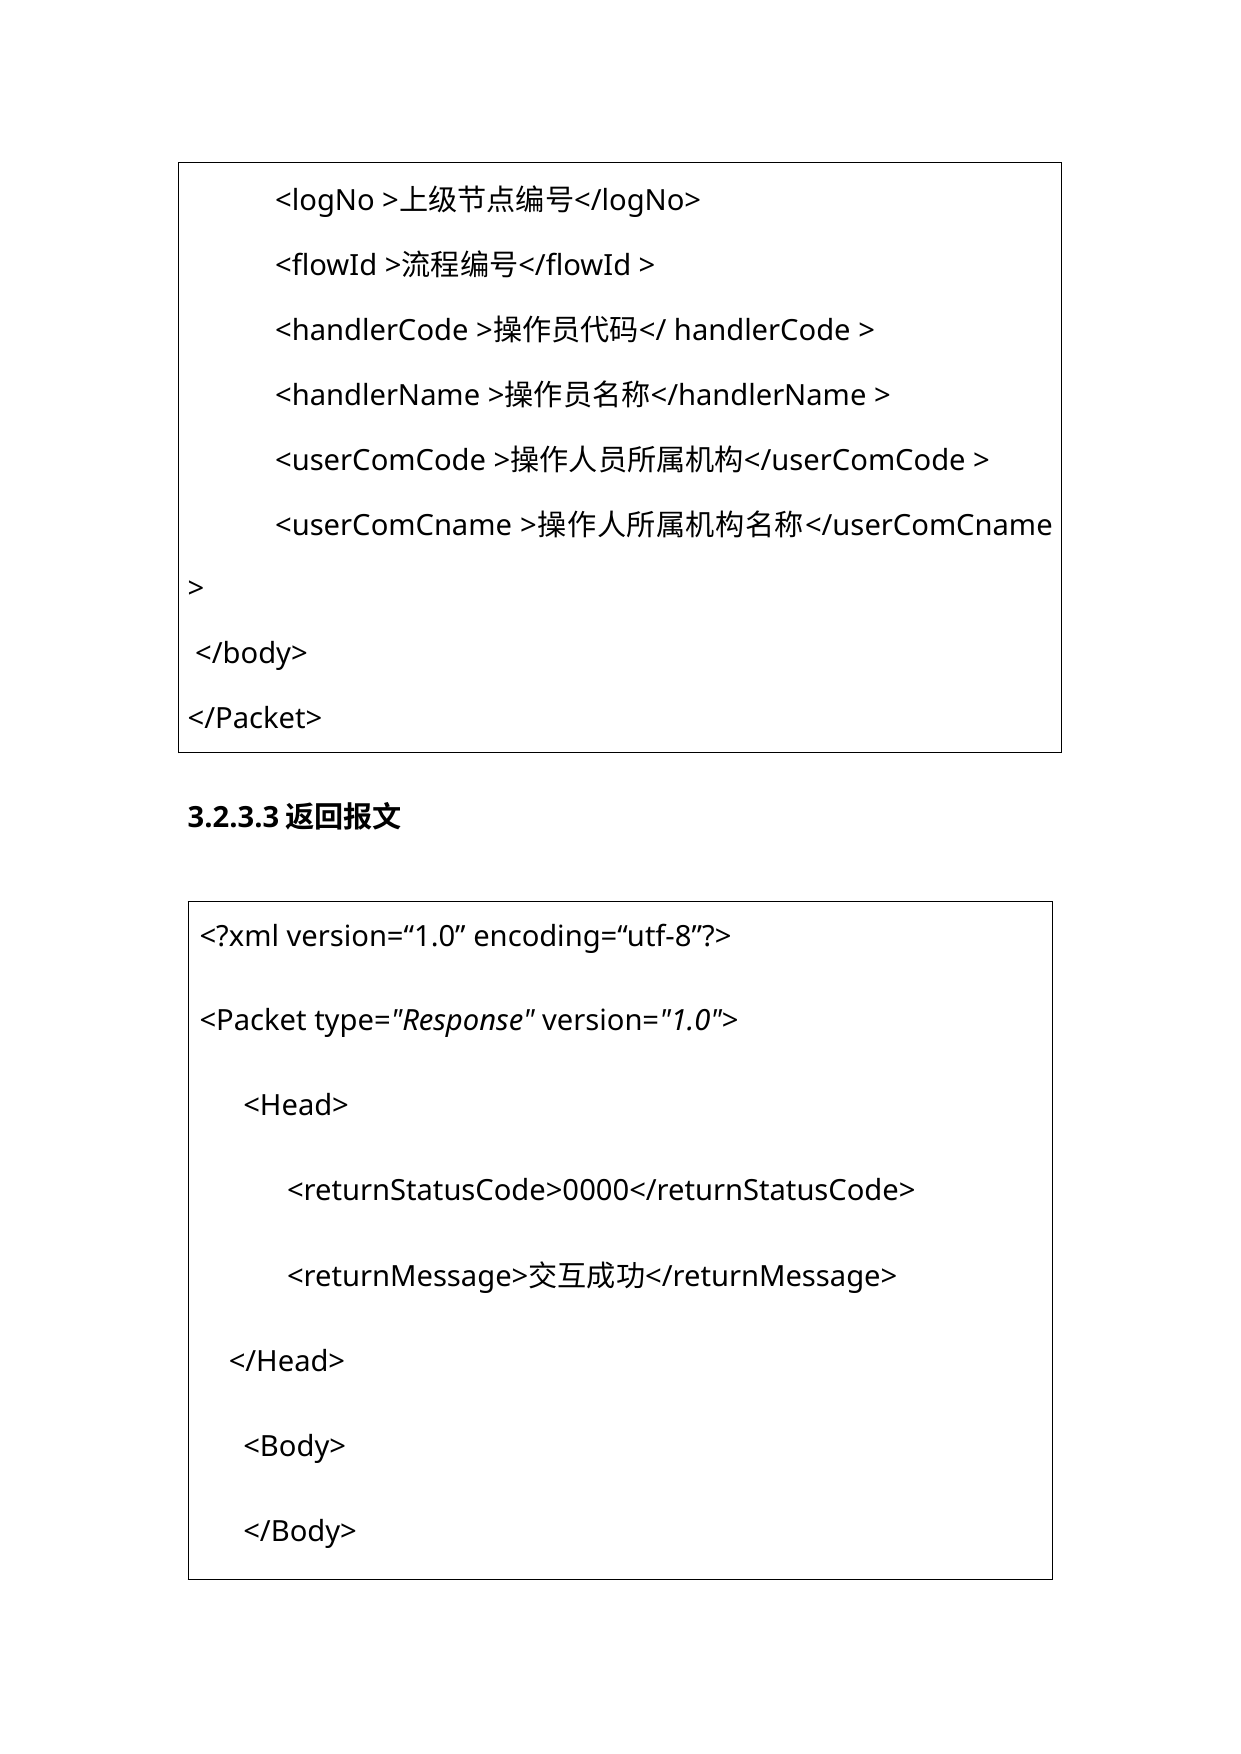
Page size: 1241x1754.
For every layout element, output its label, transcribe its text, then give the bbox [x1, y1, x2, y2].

text </body> [187, 620, 1053, 682]
text <handlerName >操作员名称</handlerName > [187, 360, 1053, 425]
text <userComCode >操作人员所属机构</userComCode > [187, 425, 1053, 490]
text </Packet> [179, 682, 1061, 752]
text <handlerCode >操作员代码</ handlerCode > [187, 295, 1053, 360]
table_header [189, 902, 1052, 1579]
text <userComCname >操作人所属机构名称</userComCname > [187, 490, 1053, 620]
text <flowId >流程编号</flowId > [187, 230, 1053, 295]
text <logNo >上级节点编号</logNo> [179, 163, 1061, 230]
subtitle 3.2.3.3返回报文 [187, 782, 1053, 847]
